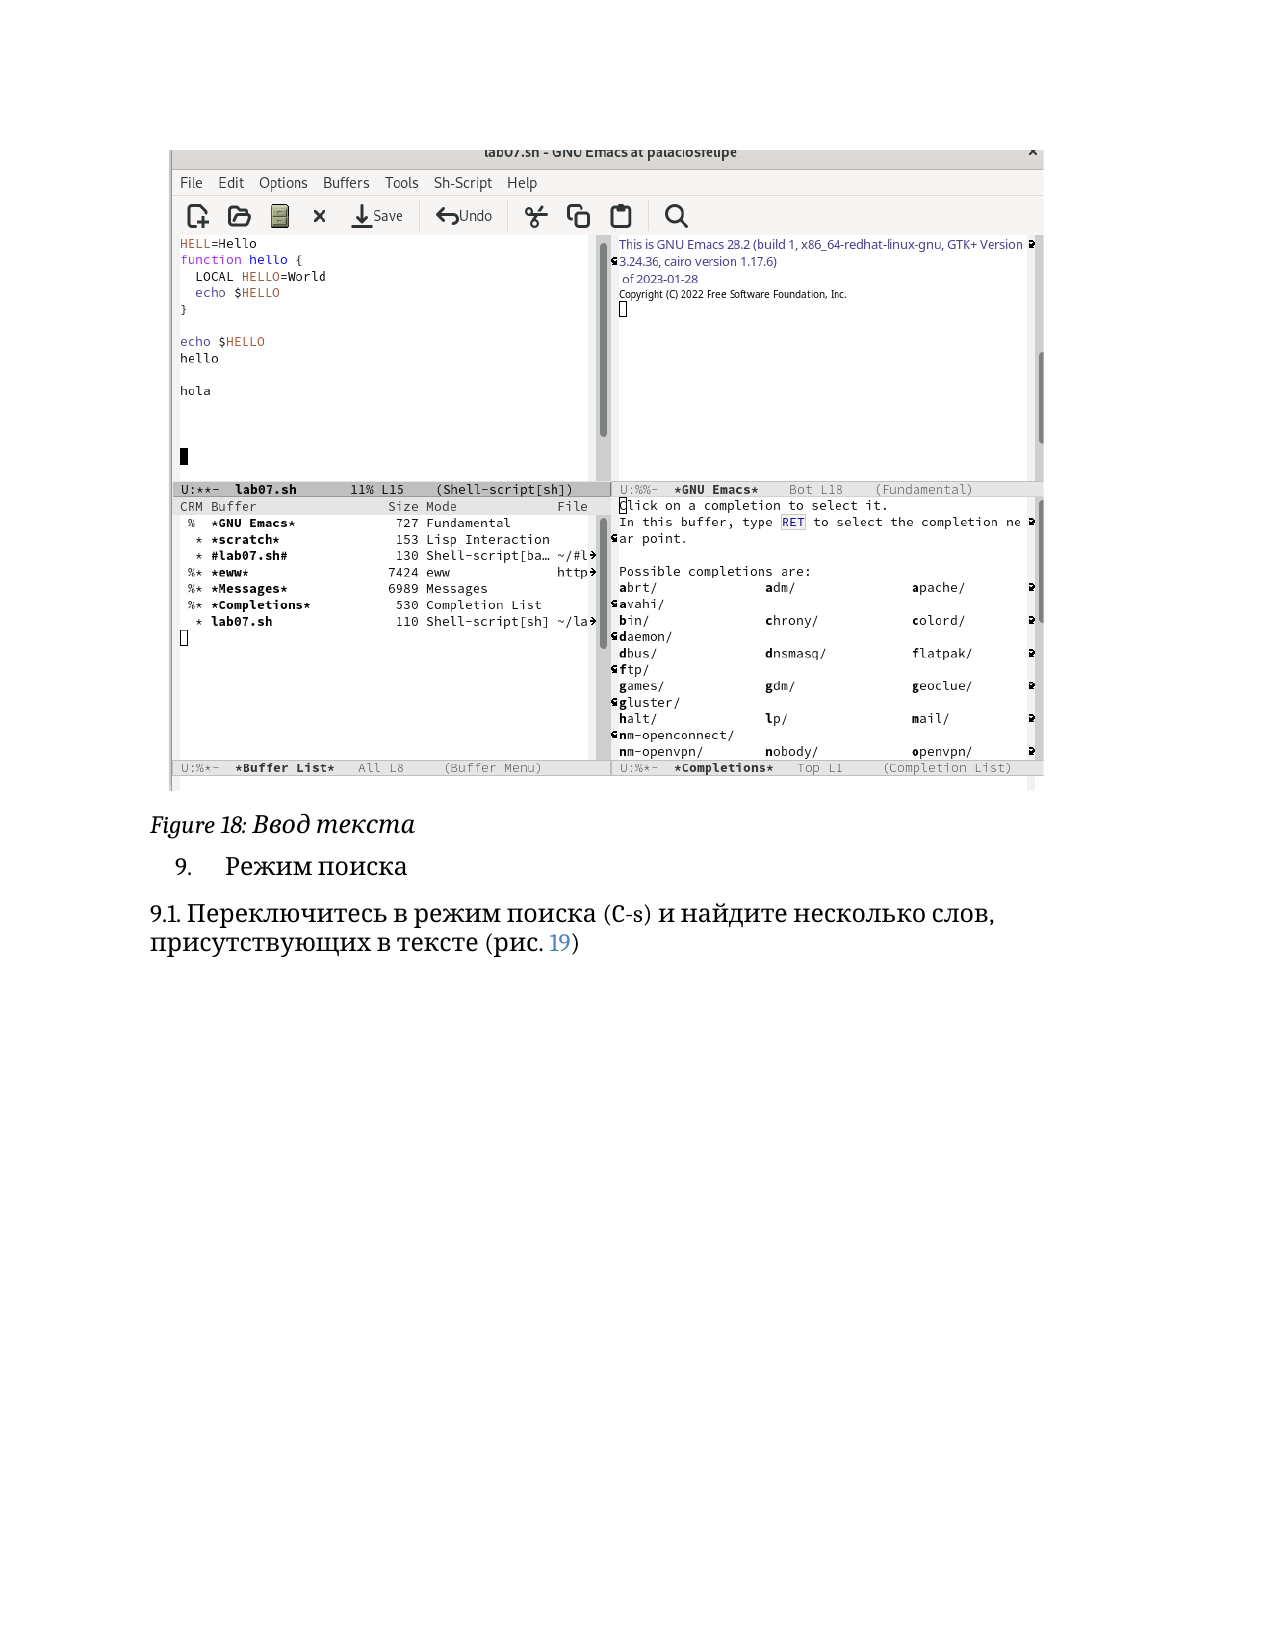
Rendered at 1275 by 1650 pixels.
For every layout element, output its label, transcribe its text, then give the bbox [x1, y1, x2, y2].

picture [168, 150, 1044, 791]
text 9.1. Переключитесь в режим поиска (C-s) и найдите несколько слов, присутствующих в тексте (рис. 19) [150, 900, 1125, 957]
list Режим поиска [175, 852, 1125, 881]
text Figure 18: Ввод текста [150, 811, 1125, 840]
